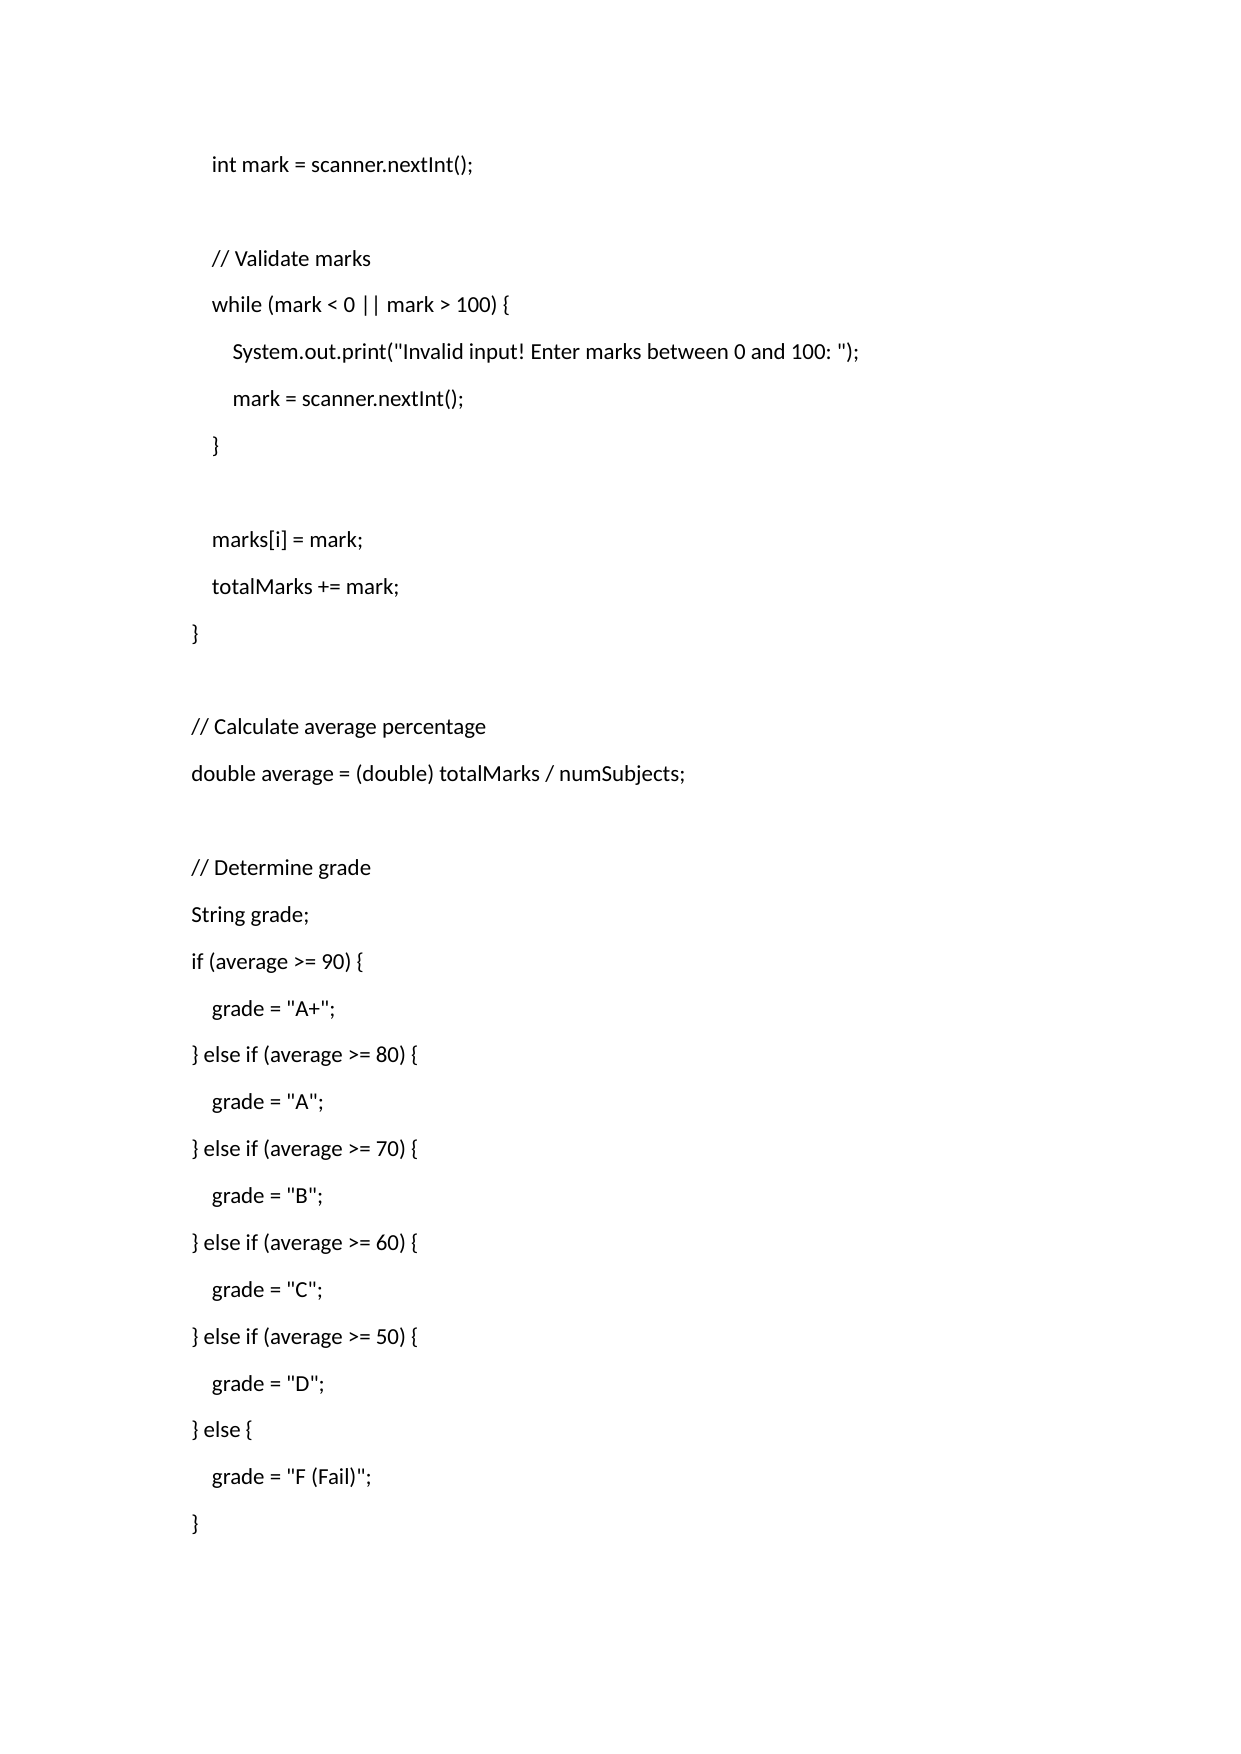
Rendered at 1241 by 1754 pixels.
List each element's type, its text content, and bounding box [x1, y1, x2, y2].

text grade = "A"; [150, 1087, 1090, 1116]
text mark = scanner.nextInt(); [150, 384, 1090, 412]
text } else if (average >= 50) { [150, 1322, 1090, 1350]
text } [150, 619, 1090, 647]
text System.out.print("Invalid input! Enter marks between 0 and 100: "); [150, 337, 1090, 366]
text grade = "D"; [150, 1369, 1090, 1397]
text int mark = scanner.nextInt(); [150, 150, 1090, 178]
text grade = "B"; [150, 1181, 1090, 1209]
text } else if (average >= 60) { [150, 1228, 1090, 1256]
text grade = "A+"; [150, 994, 1090, 1022]
text totalMarks += mark; [150, 572, 1090, 600]
text } [150, 1509, 1090, 1537]
text while (mark < 0 || mark > 100) { [150, 291, 1090, 319]
text double average = (double) totalMarks / numSubjects; [150, 759, 1090, 787]
text } else if (average >= 70) { [150, 1134, 1090, 1162]
text grade = "C"; [150, 1275, 1090, 1303]
text // Calculate average percentage [150, 712, 1090, 741]
text if (average >= 90) { [150, 947, 1090, 975]
text String grade; [150, 900, 1090, 928]
text // Determine grade [150, 853, 1090, 881]
text } else { [150, 1416, 1090, 1444]
text } else if (average >= 80) { [150, 1041, 1090, 1069]
text grade = "F (Fail)"; [150, 1462, 1090, 1491]
text // Validate marks [150, 244, 1090, 272]
text } [150, 431, 1090, 459]
text marks[i] = mark; [150, 525, 1090, 553]
